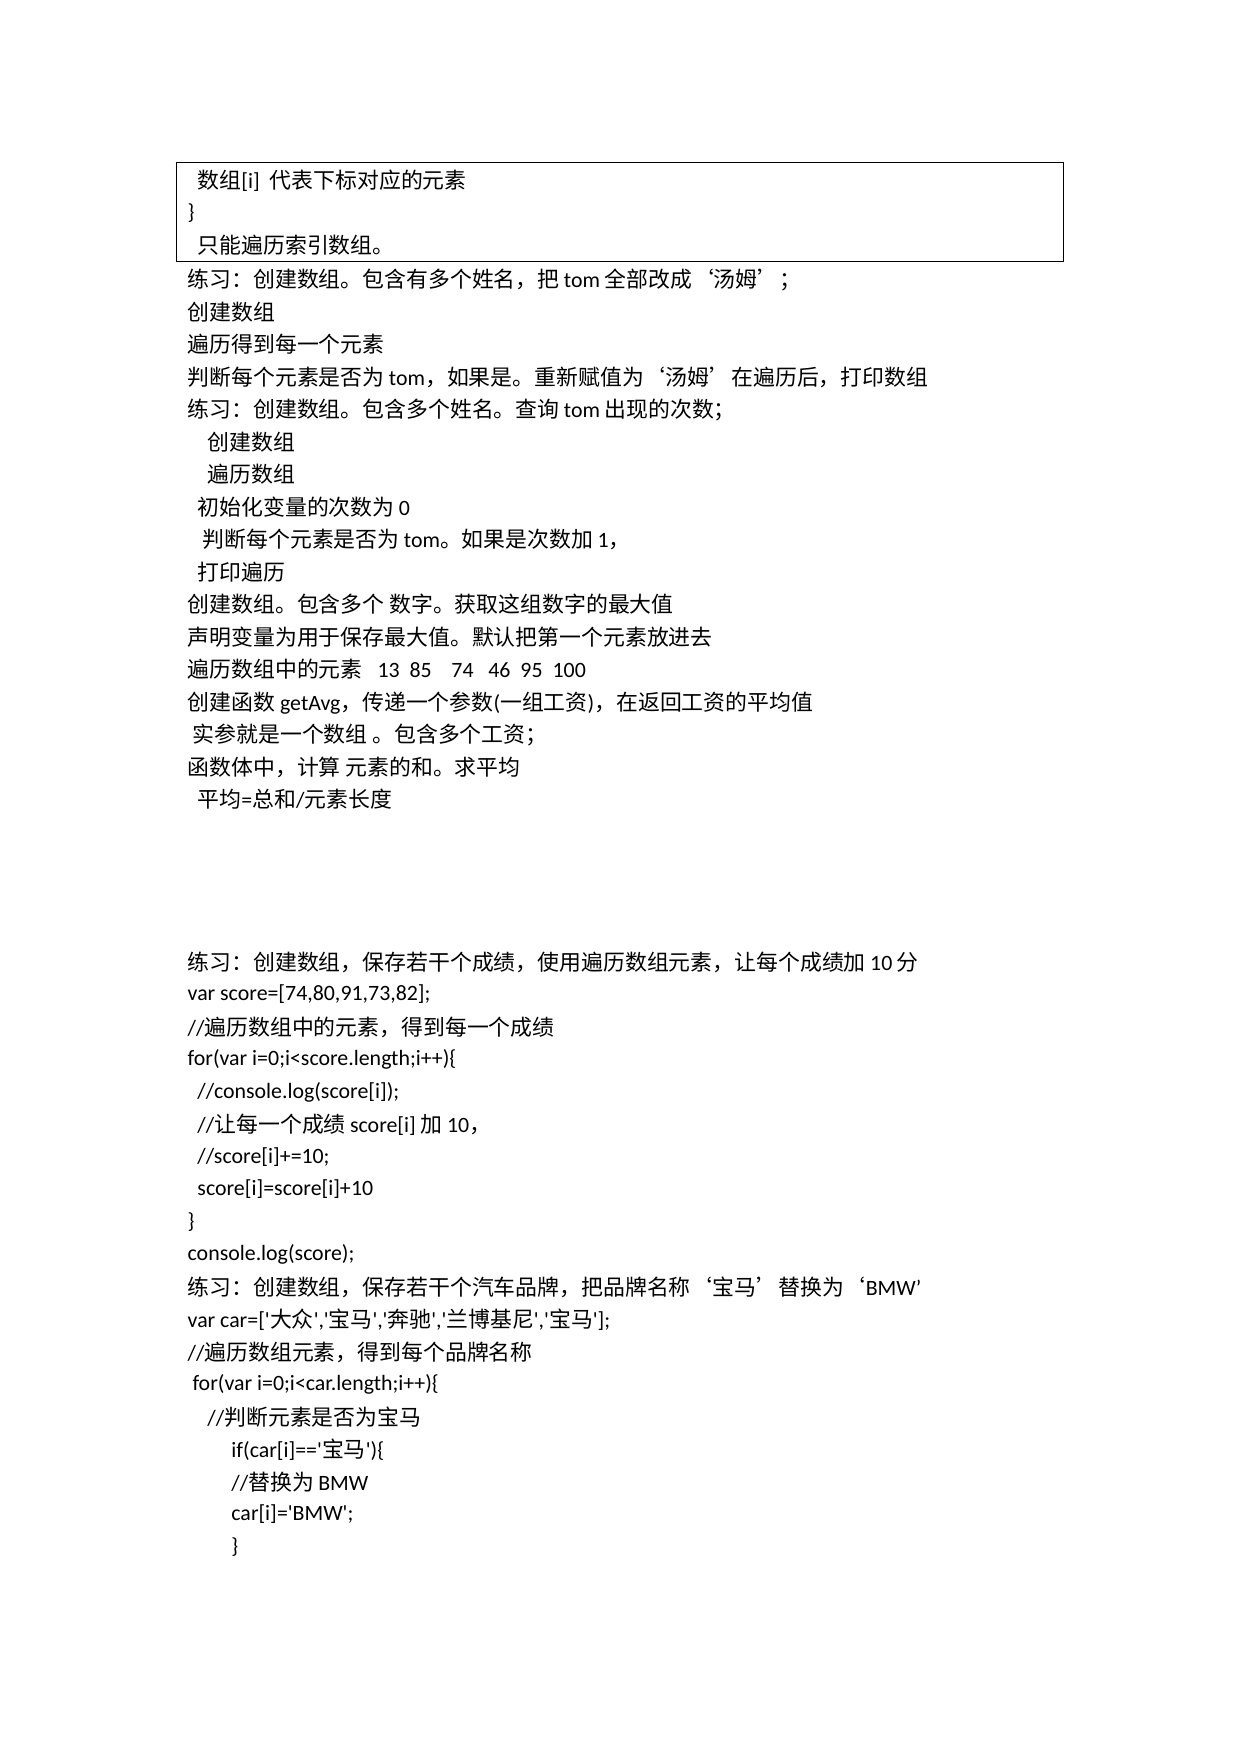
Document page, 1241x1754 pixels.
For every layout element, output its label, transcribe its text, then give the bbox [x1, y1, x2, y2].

text //判断元素是否为宝马 [187, 1399, 1053, 1432]
text 判断每个元素是否为tom，如果是。重新赋值为‘汤姆’在遍历后，打印数组 [187, 359, 1053, 392]
text 创建数组 [187, 294, 1053, 327]
text car[i]='BMW'; [187, 1497, 1053, 1529]
text console.log(score); [187, 1237, 1053, 1269]
text //score[i]+=10; [187, 1139, 1053, 1172]
text 遍历数组中的元素 13 85 74 46 95 100 [187, 652, 1053, 684]
text 平均=总和/元素长度 [187, 782, 1053, 814]
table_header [177, 163, 1063, 261]
text 声明变量为用于保存最大值。默认把第一个元素放进去 [187, 619, 1053, 652]
text for(var i=0;i<car.length;i++){ [187, 1367, 1053, 1399]
text var score=[74,80,91,73,82]; [187, 977, 1053, 1009]
text 函数体中，计算 元素的和。求平均 [187, 749, 1053, 782]
text 创建函数 getAvg，传递一个参数(一组工资)，在返回工资的平均值 [187, 684, 1053, 717]
text 判断每个元素是否为tom。如果是次数加1， [187, 522, 1053, 554]
text //让每一个成绩score[i] 加10， [187, 1107, 1053, 1139]
text //遍历数组中的元素，得到每一个成绩 [187, 1009, 1053, 1042]
text //替换为BMW [187, 1464, 1053, 1497]
text //遍历数组元素，得到每个品牌名称 [187, 1334, 1053, 1367]
text 练习：创建数组。包含多个姓名。查询tom出现的次数； [187, 392, 1053, 424]
text 实参就是一个数组 。包含多个工资； [187, 717, 1053, 749]
text 打印遍历 [187, 554, 1053, 587]
text //console.log(score[i]); [187, 1074, 1053, 1107]
text for(var i=0;i<score.length;i++){ [187, 1042, 1053, 1074]
text if(car[i]=='宝马'){ [187, 1432, 1053, 1464]
text 遍历数组 [187, 457, 1053, 489]
text score[i]=score[i]+10 [187, 1172, 1053, 1204]
text 练习：创建数组。包含有多个姓名，把tom全部改成‘汤姆’； [187, 262, 1053, 294]
text 创建数组。包含多个 数字。获取这组数字的最大值 [187, 587, 1053, 619]
text } [187, 1529, 1053, 1562]
text 创建数组 [187, 424, 1053, 457]
text 练习：创建数组，保存若干个成绩，使用遍历数组元素，让每个成绩加10分 [187, 944, 1053, 977]
text 遍历得到每一个元素 [187, 327, 1053, 359]
text var car=['大众','宝马','奔驰','兰博基尼','宝马']; [187, 1302, 1053, 1334]
text 练习：创建数组，保存若干个汽车品牌，把品牌名称‘宝马’替换为‘BMW’ [187, 1269, 1053, 1302]
text 初始化变量的次数为0 [187, 489, 1053, 522]
text } [187, 1204, 1053, 1237]
